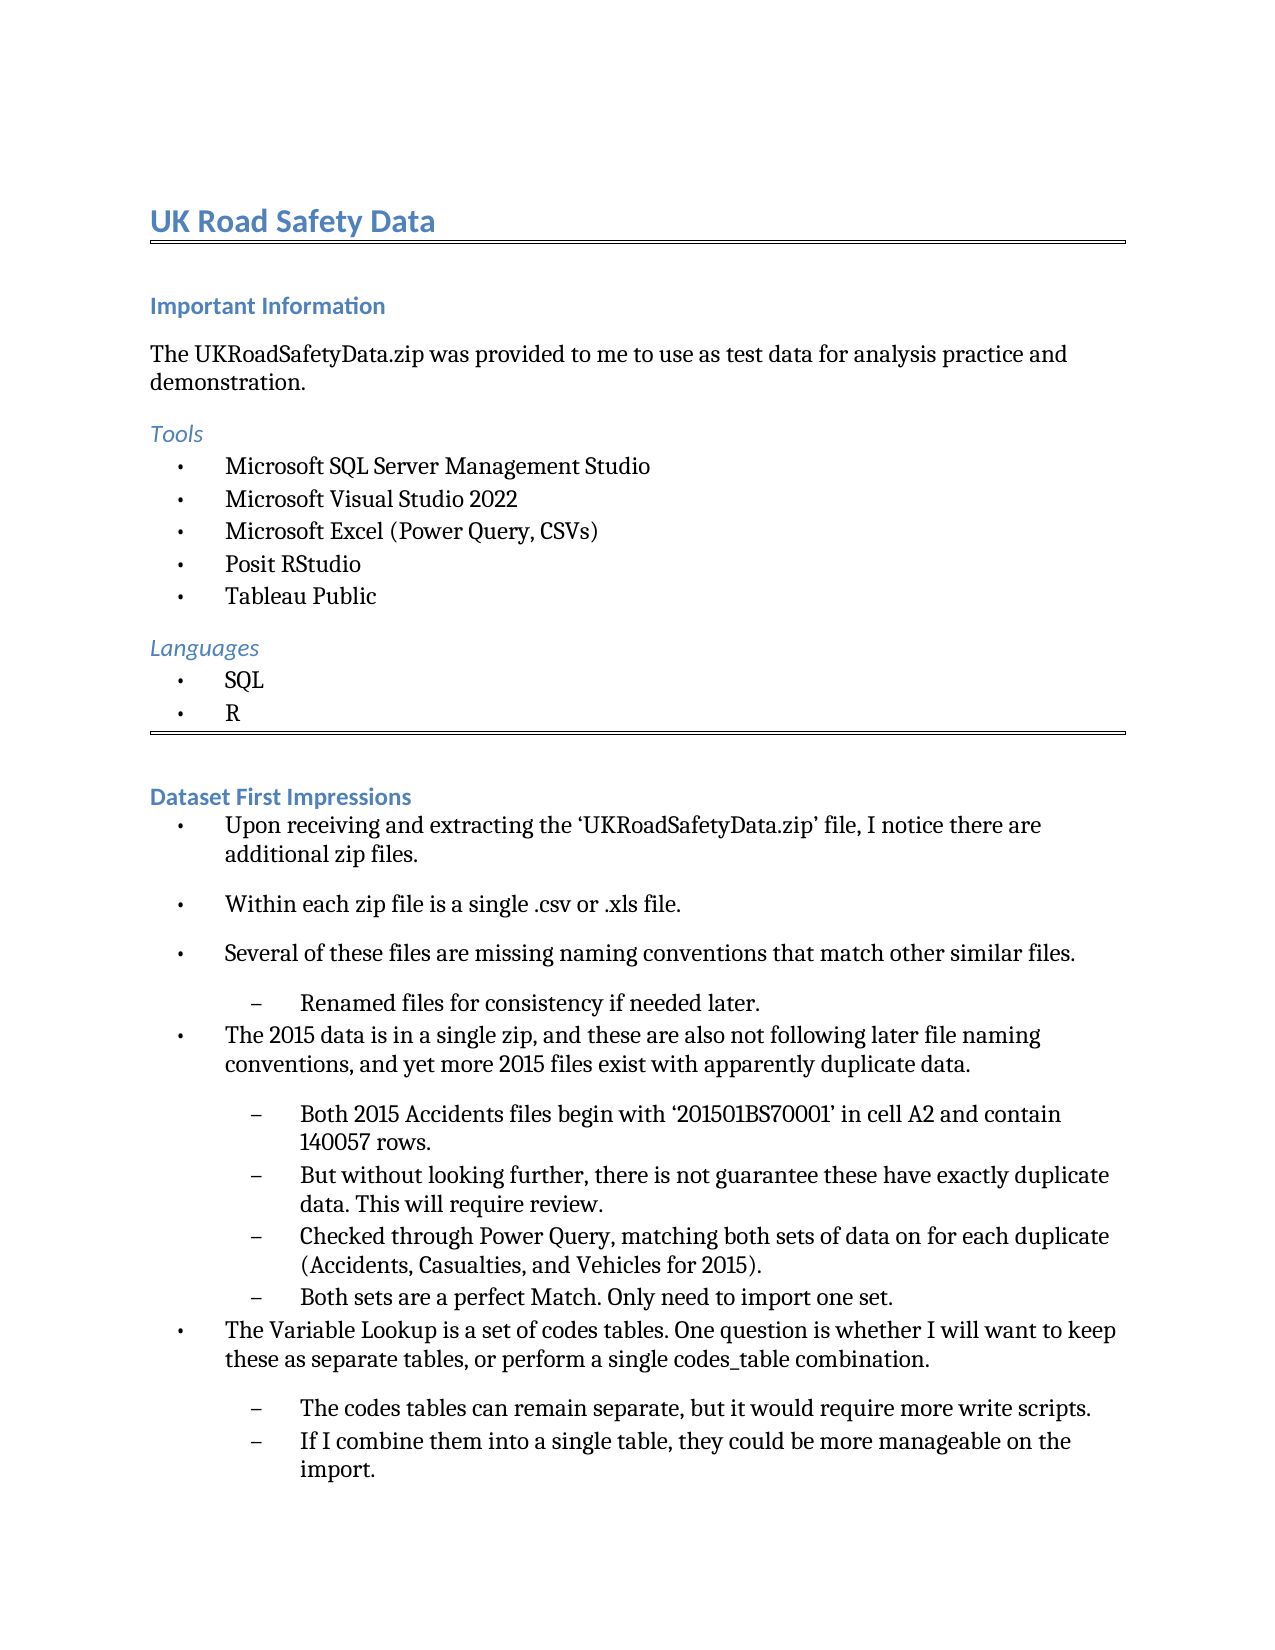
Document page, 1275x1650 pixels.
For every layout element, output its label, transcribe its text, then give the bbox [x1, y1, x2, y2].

text The UKRoadSafetyData.zip was provided to me to use as test data for analysis practice and demonstration. [150, 339, 1125, 397]
list Both 2015 Accidents files begin with ‘201501BS70001’ in cell A2 and contain 140057 rows. [250, 1099, 1125, 1157]
list Posit RStudio [175, 550, 1125, 578]
list The 2015 data is in a single zip, and these are also not following later file naming conventions, and yet more 2015 files exist with apparently duplicate data. [175, 1021, 1125, 1079]
list Checked through Power Query, matching both sets of data on for each duplicate (Accidents, Casualties, and Vehicles for 2015). [250, 1222, 1125, 1279]
list Renamed files for consistency if needed later. [250, 989, 1125, 1017]
list Both sets are a perfect Match. Only need to import one set. [250, 1283, 1125, 1312]
subtitle Tools [150, 418, 1125, 448]
list If I combine them into a single table, they could be more manageable on the import. [250, 1427, 1125, 1484]
list The codes tables can remain separate, but it would require more write scripts. [250, 1394, 1125, 1423]
list Upon receiving and extracting the ‘UKRoadSafetyData.zip’ file, I notice there are additional zip files. [175, 811, 1125, 869]
list Within each zip file is a single .csv or .xls file. [175, 889, 1125, 918]
list But without looking further, there is not guarantee these have exactly duplicate data. This will require review. [250, 1161, 1125, 1218]
list Microsoft SQL Server Management Studio [175, 452, 1125, 481]
list Several of these files are missing naming conventions that match other similar files. [175, 939, 1125, 968]
subtitle Languages [150, 632, 1125, 662]
list Tableau Public [175, 582, 1125, 611]
subtitle Important Information [150, 290, 1125, 321]
list Microsoft Excel (Power Query, CSVs) [175, 517, 1125, 546]
list Microsoft Visual Studio 2022 [175, 485, 1125, 513]
list R [175, 698, 1125, 727]
list SQL [175, 666, 1125, 695]
list The Variable Lookup is a set of codes tables. One question is whether I will want to keep these as separate tables, or perform a single codes_table combination. [175, 1316, 1125, 1373]
subtitle Dataset First Impressions [150, 781, 1125, 811]
subtitle UK Road Safety Data [150, 200, 1125, 240]
